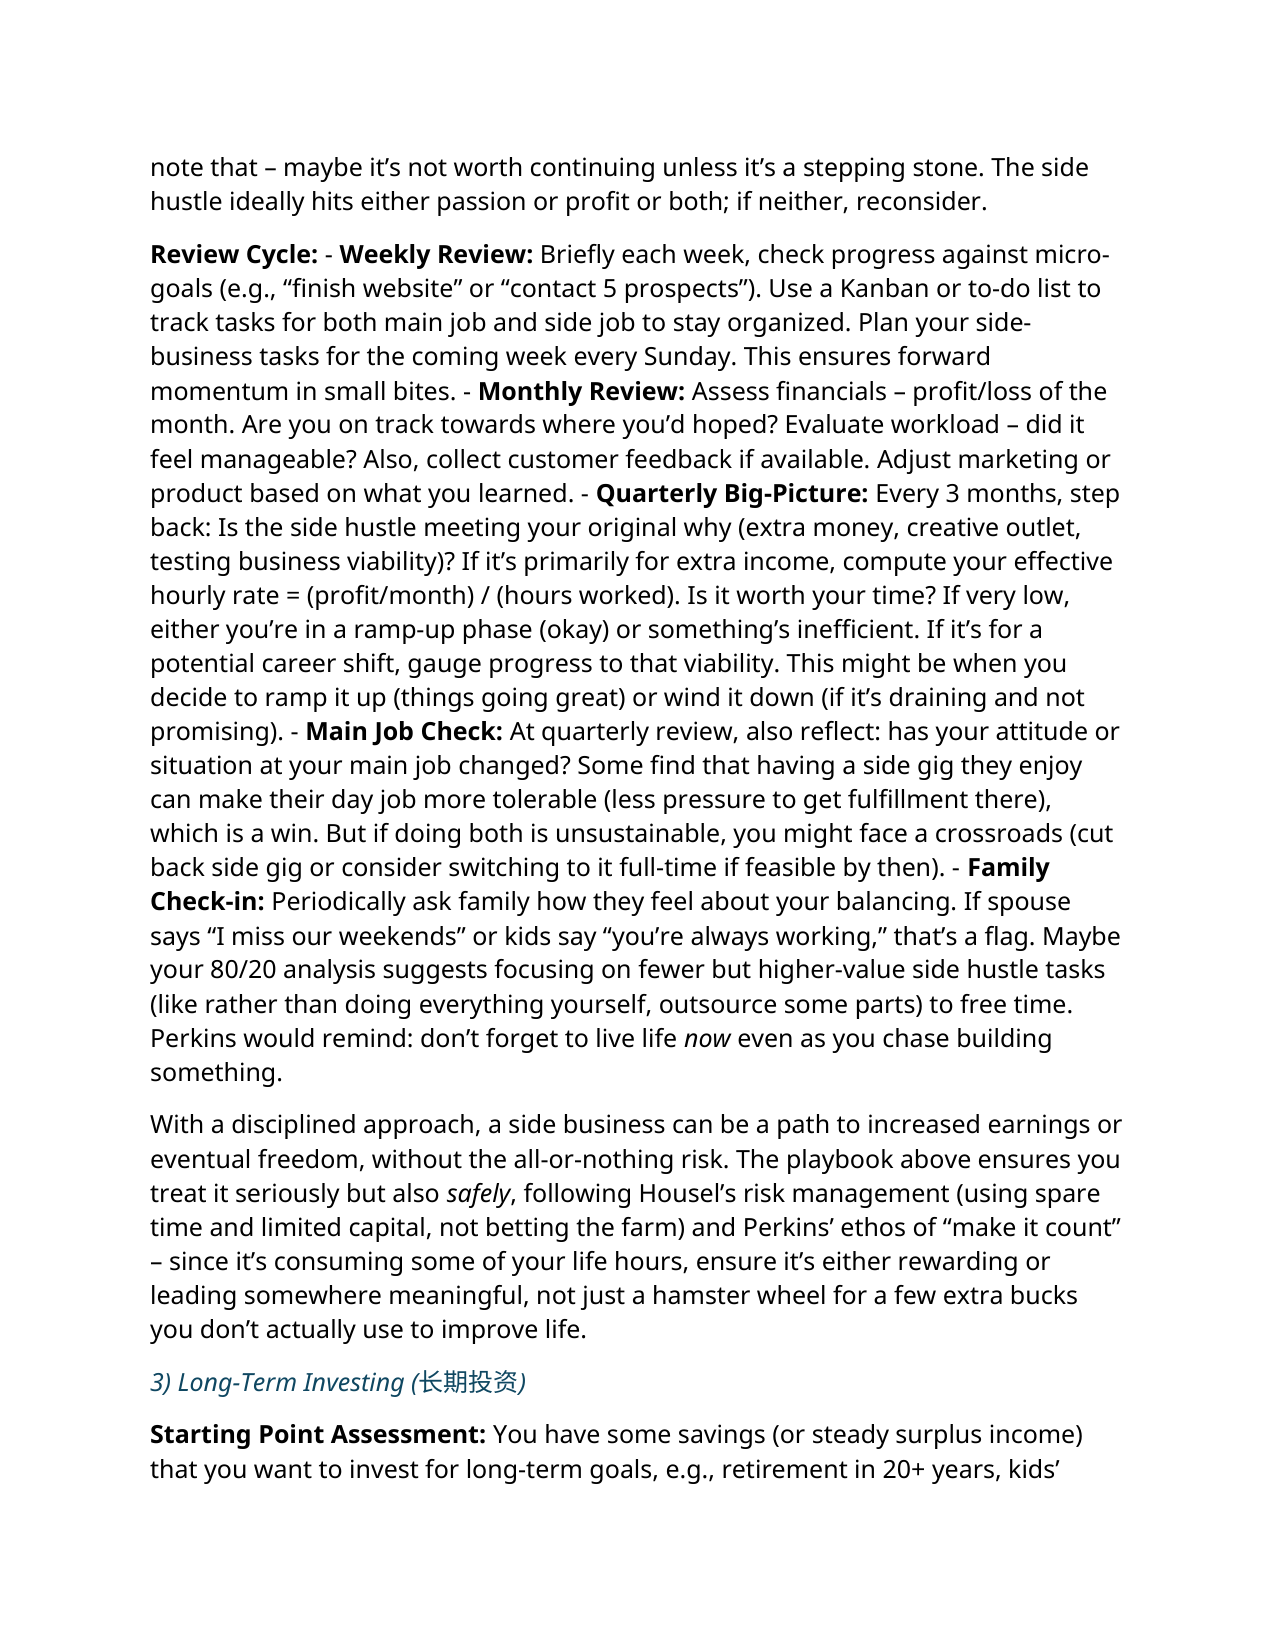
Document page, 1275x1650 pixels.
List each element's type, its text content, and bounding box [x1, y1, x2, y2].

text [150, 1417, 1125, 1485]
text Review Cycle: - Weekly Review: Briefly each week, check progress against micro-goals (e.g., “finish website” or “contact 5 prospects”). Use a Kanban or to-do list to track tasks for both main job and side job to stay organized. Plan your side-business tasks for the coming week every Sunday. This ensures forward momentum in small bites. - Monthly Review: Assess financials – profit/loss of the month. Are you on track towards where you’d hoped? Evaluate workload – did it feel manageable? Also, collect customer feedback if available. Adjust marketing or product based on what you learned. - Quarterly Big-Picture: Every 3 months, step back: Is the side hustle meeting your original why (extra money, creative outlet, testing business viability)? If it’s primarily for extra income, compute your effective hourly rate = (profit/month) / (hours worked). Is it worth your time? If very low, either you’re in a ramp-up phase (okay) or something’s inefficient. If it’s for a potential career shift, gauge progress to that viability. This might be when you decide to ramp it up (things going great) or wind it down (if it’s draining and not promising). - Main Job Check: At quarterly review, also reflect: has your attitude or situation at your main job changed? Some find that having a side gig they enjoy can make their day job more tolerable (less pressure to get fulfillment there), which is a win. But if doing both is unsustainable, you might face a crossroads (cut back side gig or consider switching to it full-time if feasible by then). - Family Check-in: Periodically ask family how they feel about your balancing. If spouse says “I miss our weekends” or kids say “you’re always working,” that’s a flag. Maybe your 80/20 analysis suggests focusing on fewer but higher-value side hustle tasks (like rather than doing everything yourself, outsource some parts) to free time. Perkins would remind: don’t forget to live life now even as you chase building something. [150, 237, 1125, 1088]
subtitle 3) Long-Term Investing (长期投资) [150, 1364, 1125, 1398]
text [150, 150, 1125, 218]
text With a disciplined approach, a side business can be a path to increased earnings or eventual freedom, without the all-or-nothing risk. The playbook above ensures you treat it seriously but also safely, following Housel’s risk management (using spare time and limited capital, not betting the farm) and Perkins’ ethos of “make it count” – since it’s consuming some of your life hours, ensure it’s either rewarding or leading somewhere meaningful, not just a hamster wheel for a few extra bucks you don’t actually use to improve life. [150, 1107, 1125, 1346]
